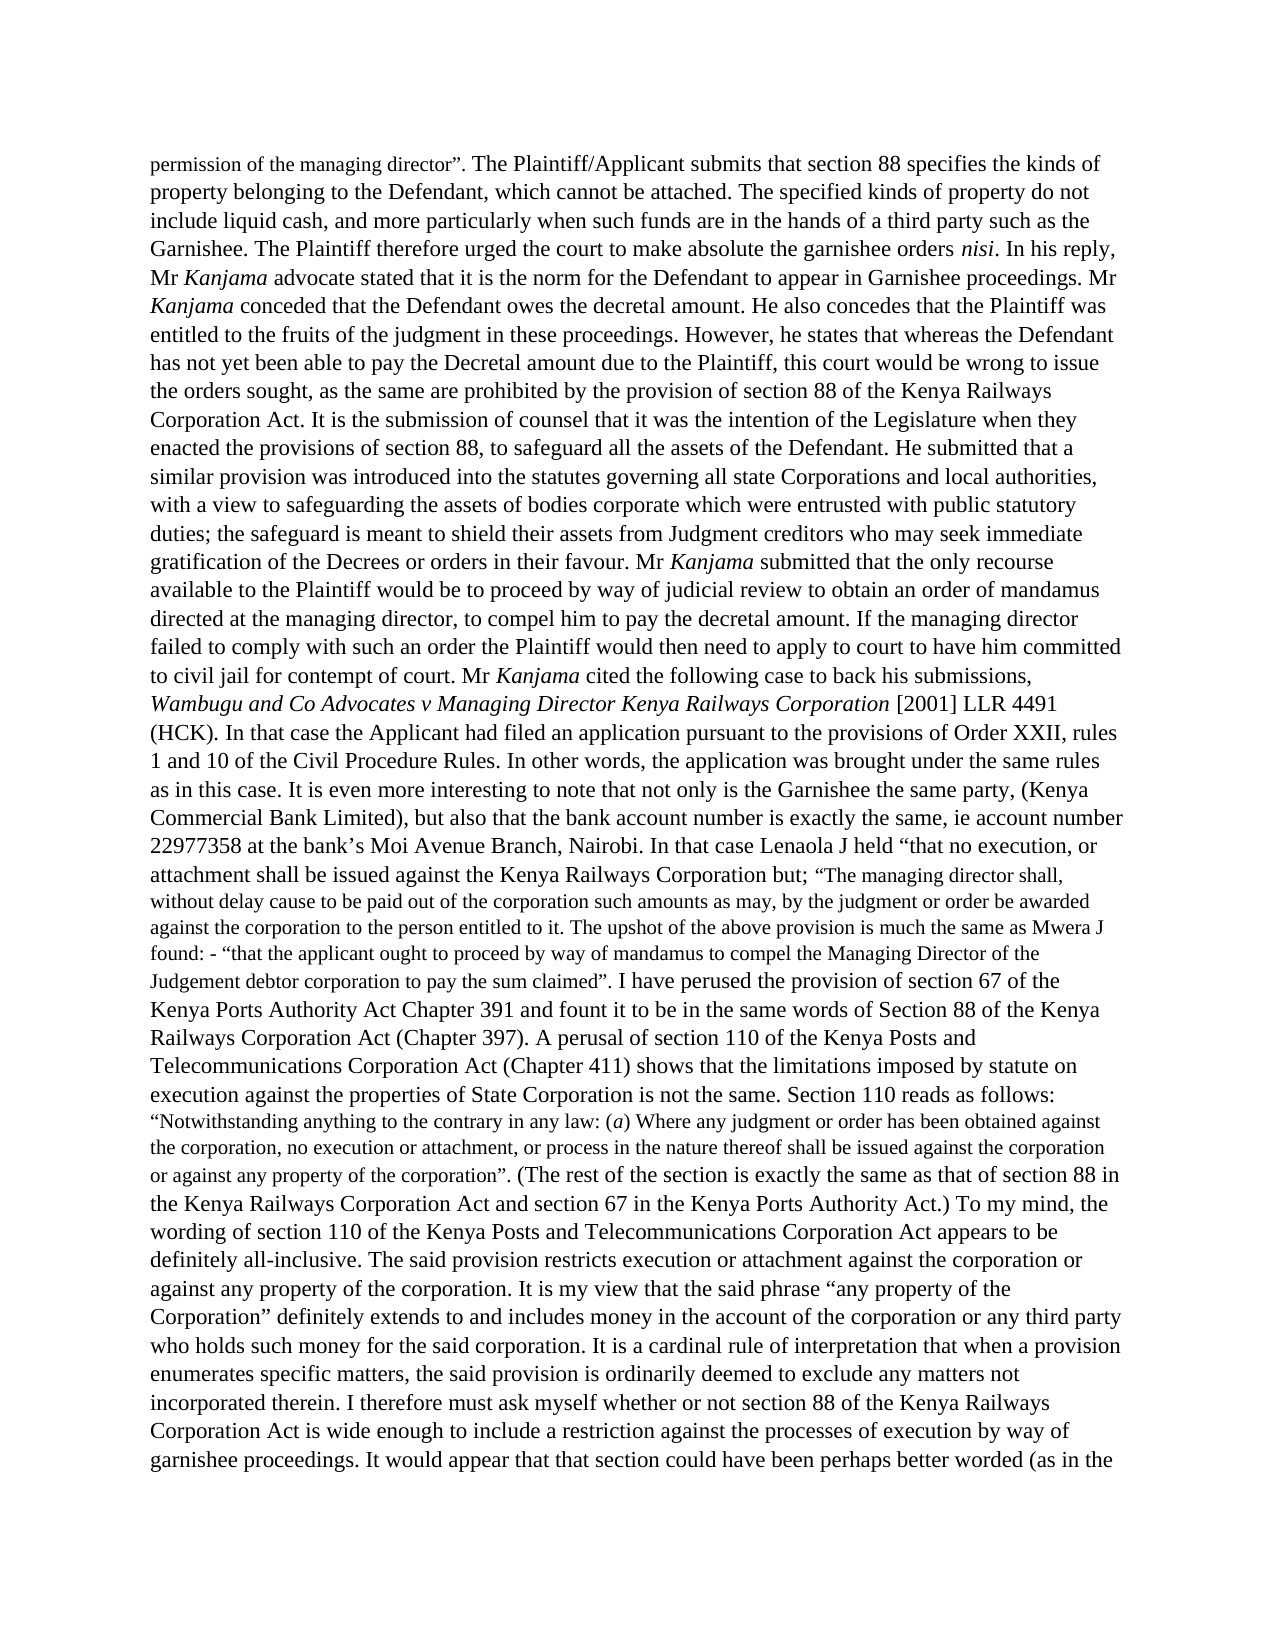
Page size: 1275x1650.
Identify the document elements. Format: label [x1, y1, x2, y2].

text [150, 150, 1125, 1472]
